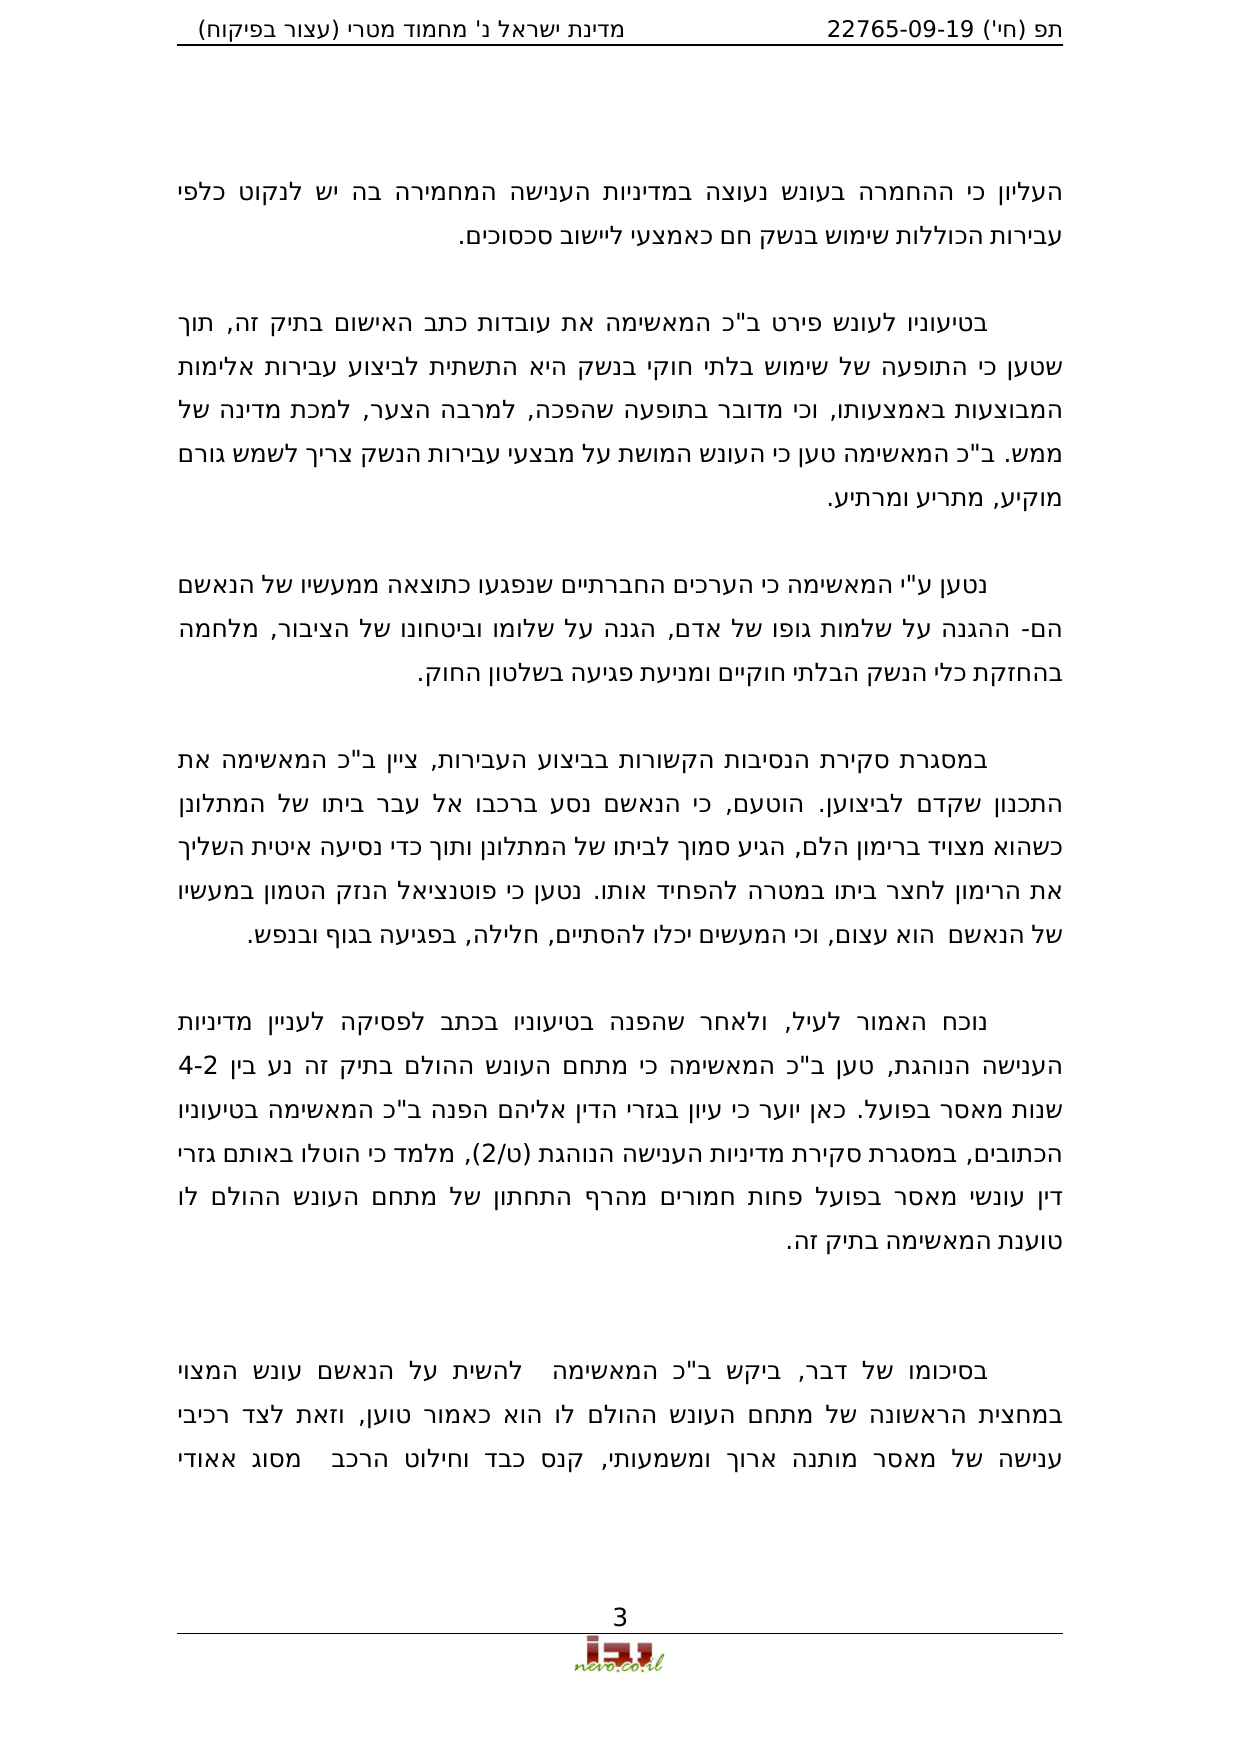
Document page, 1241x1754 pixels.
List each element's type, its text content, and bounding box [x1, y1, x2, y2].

text במסגרת סקירת הנסיבות הקשורות בביצוע העבירות, ציין ב"כ המאשימה את התכנון שקדם לביצוען. הוטעם, כי הנאשם נסע ברכבו אל עבר ביתו של המתלונן כשהוא מצויד ברימון הלם, הגיע סמוך לביתו של המתלונן ותוך כדי נסיעה איטית השליך את הרימון לחצר ביתו במטרה להפחיד אותו. נטען כי פוטנציאל הנזק הטמון במעשיו של הנאשם הוא עצום, וכי המעשים יכלו להסתיים, חלילה, בפגיעה בגוף ובנפש. [177, 745, 1063, 949]
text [177, 177, 1063, 250]
text בטיעוניו לעונש פירט ב"כ המאשימה את עובדות כתב האישום בתיק זה, תוך שטען כי התופעה של שימוש בלתי חוקי בנשק היא התשתית לביצוע עבירות אלימות המבוצעות באמצעותו, וכי מדובר בתופעה שהפכה, למרבה הצער, למכת מדינה של ממש. ב"כ המאשימה טען כי העונש המושת על מבצעי עבירות הנשק צריך לשמש גורם מוקיע, מתריע ומרתיע. [177, 308, 1063, 513]
text נטען ע"י המאשימה כי הערכים החברתיים שנפגעו כתוצאה ממעשיו של הנאשם הם- ההגנה על שלמות גופו של אדם, הגנה על שלומו וביטחונו של הציבור, מלחמה בהחזקת כלי הנשק הבלתי חוקיים ומניעת פגיעה בשלטון החוק. [177, 570, 1063, 687]
text נוכח האמור לעיל, ולאחר שהפנה בטיעוניו בכתב לפסיקה לעניין מדיניות הענישה הנוהגת, טען ב"כ המאשימה כי מתחם העונש ההולם בתיק זה נע בין 4-2 שנות מאסר בפועל. כאן יוער כי עיון בגזרי הדין אליהם הפנה ב"כ המאשימה בטיעוניו הכתובים, במסגרת סקירת מדיניות הענישה הנוהגת (ט/2), מלמד כי הוטלו באותם גזרי דין עונשי מאסר בפועל פחות חמורים מהרף התחתון של מתחם העונש ההולם לו טוענת המאשימה בתיק זה. [177, 1007, 1063, 1256]
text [177, 1356, 1063, 1473]
picture [574, 1635, 666, 1673]
